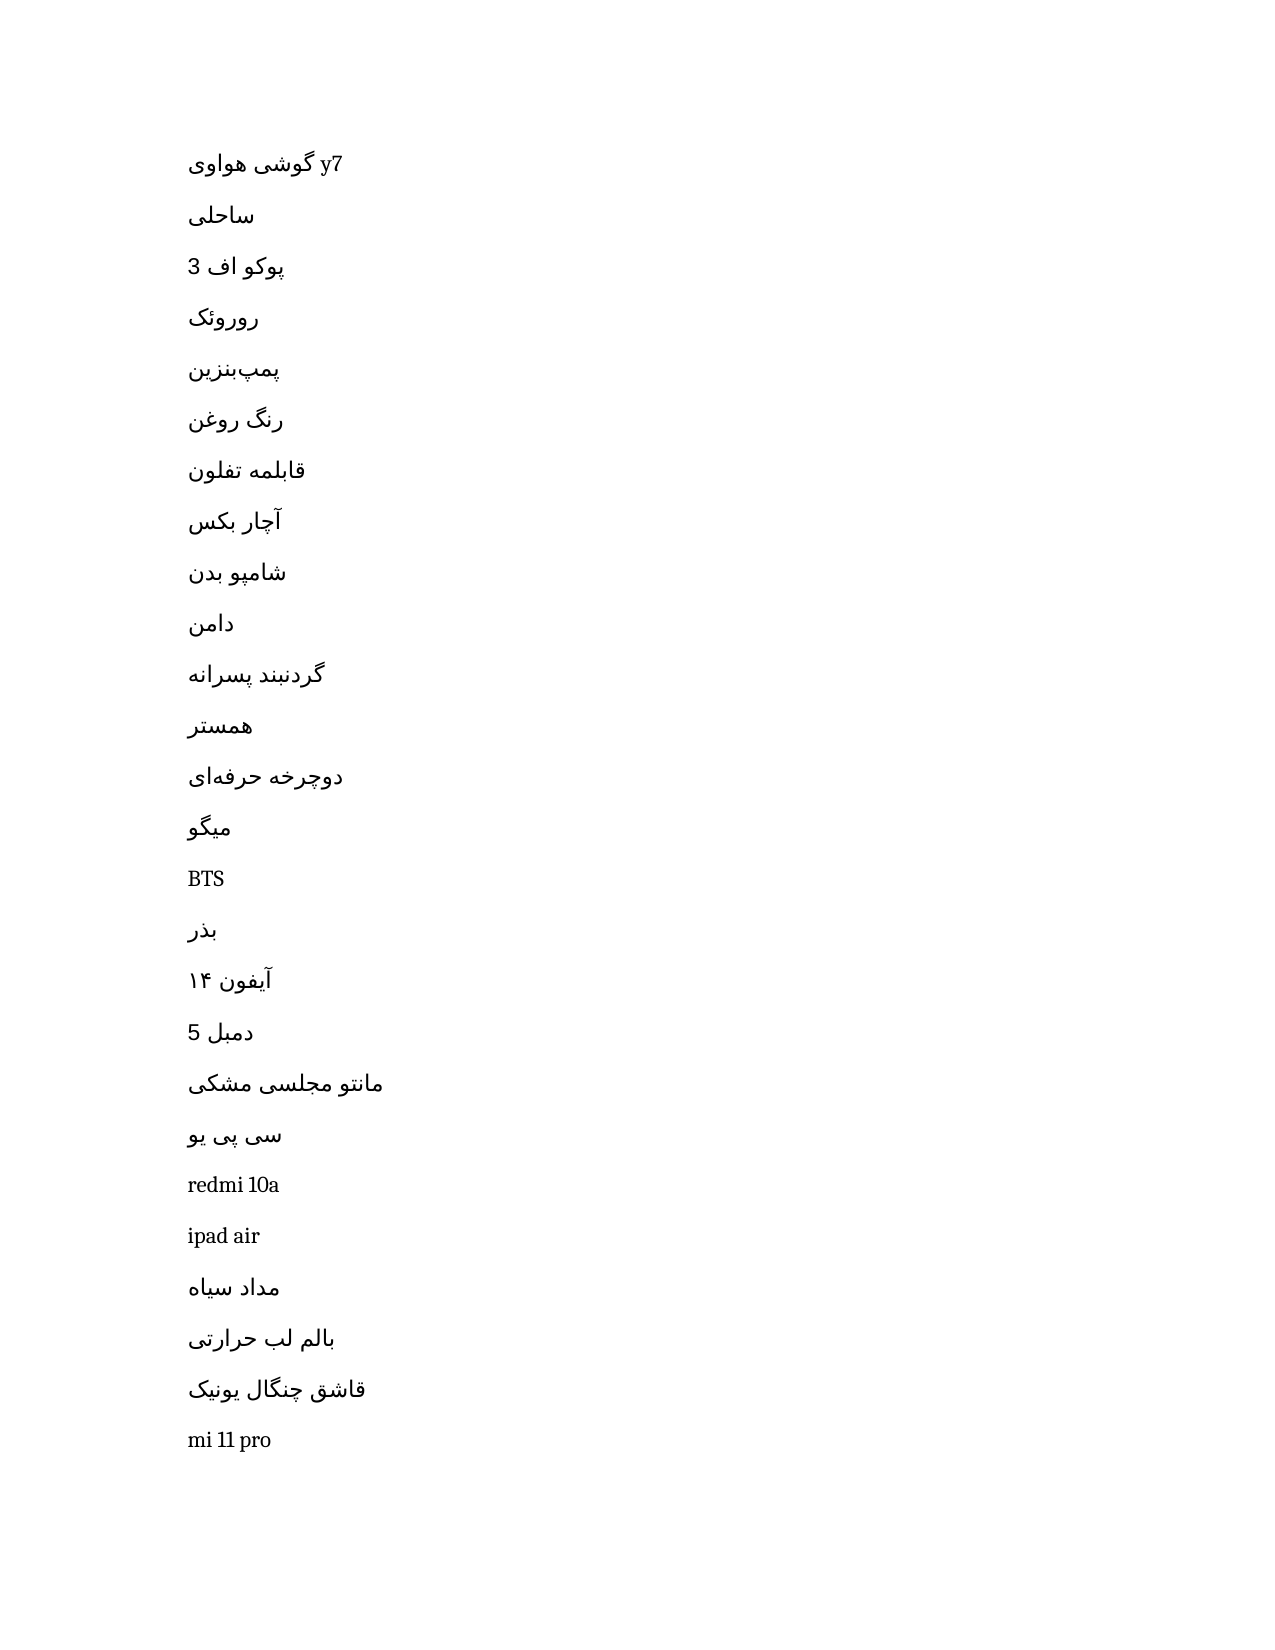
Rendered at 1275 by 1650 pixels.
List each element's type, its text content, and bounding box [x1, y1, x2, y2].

table_cell روروئک [176, 304, 1076, 355]
table_cell پوکو اف 3 [176, 253, 1076, 304]
table_cell آچار بکس [176, 508, 1076, 559]
table_cell گردنبند پسرانه [176, 661, 1076, 712]
table_cell میگو [176, 814, 1076, 865]
table_cell دمبل 5 [176, 1019, 1076, 1069]
table_cell شامپو بدن [176, 559, 1076, 610]
table_cell گوشی هواوی y7 [176, 150, 1076, 202]
table_cell قابلمه تفلون [176, 457, 1076, 508]
table_cell بالم لب حرارتی [176, 1325, 1076, 1376]
table_cell دامن [176, 610, 1076, 661]
table_cell همستر [176, 712, 1076, 763]
table_cell سی پی یو [176, 1121, 1076, 1172]
table_cell قاشق چنگال یونیک [176, 1376, 1076, 1427]
table_cell redmi 10a [176, 1172, 1076, 1223]
table_cell رنگ روغن [176, 406, 1076, 457]
table_cell مانتو مجلسی مشکی [176, 1070, 1076, 1121]
table_cell ipad air [176, 1223, 1076, 1274]
table_cell آیفون ۱۴ [176, 968, 1076, 1018]
table_cell دوچرخه حرفه‌ای [176, 763, 1076, 814]
table_cell بذر [176, 916, 1076, 967]
table_cell مداد سیاه [176, 1274, 1076, 1325]
table_cell BTS [176, 865, 1076, 916]
table_cell mi 11 pro [176, 1427, 1076, 1478]
table_cell ساحلی [176, 202, 1076, 253]
table_cell پمپ‌بنزین [176, 355, 1076, 406]
